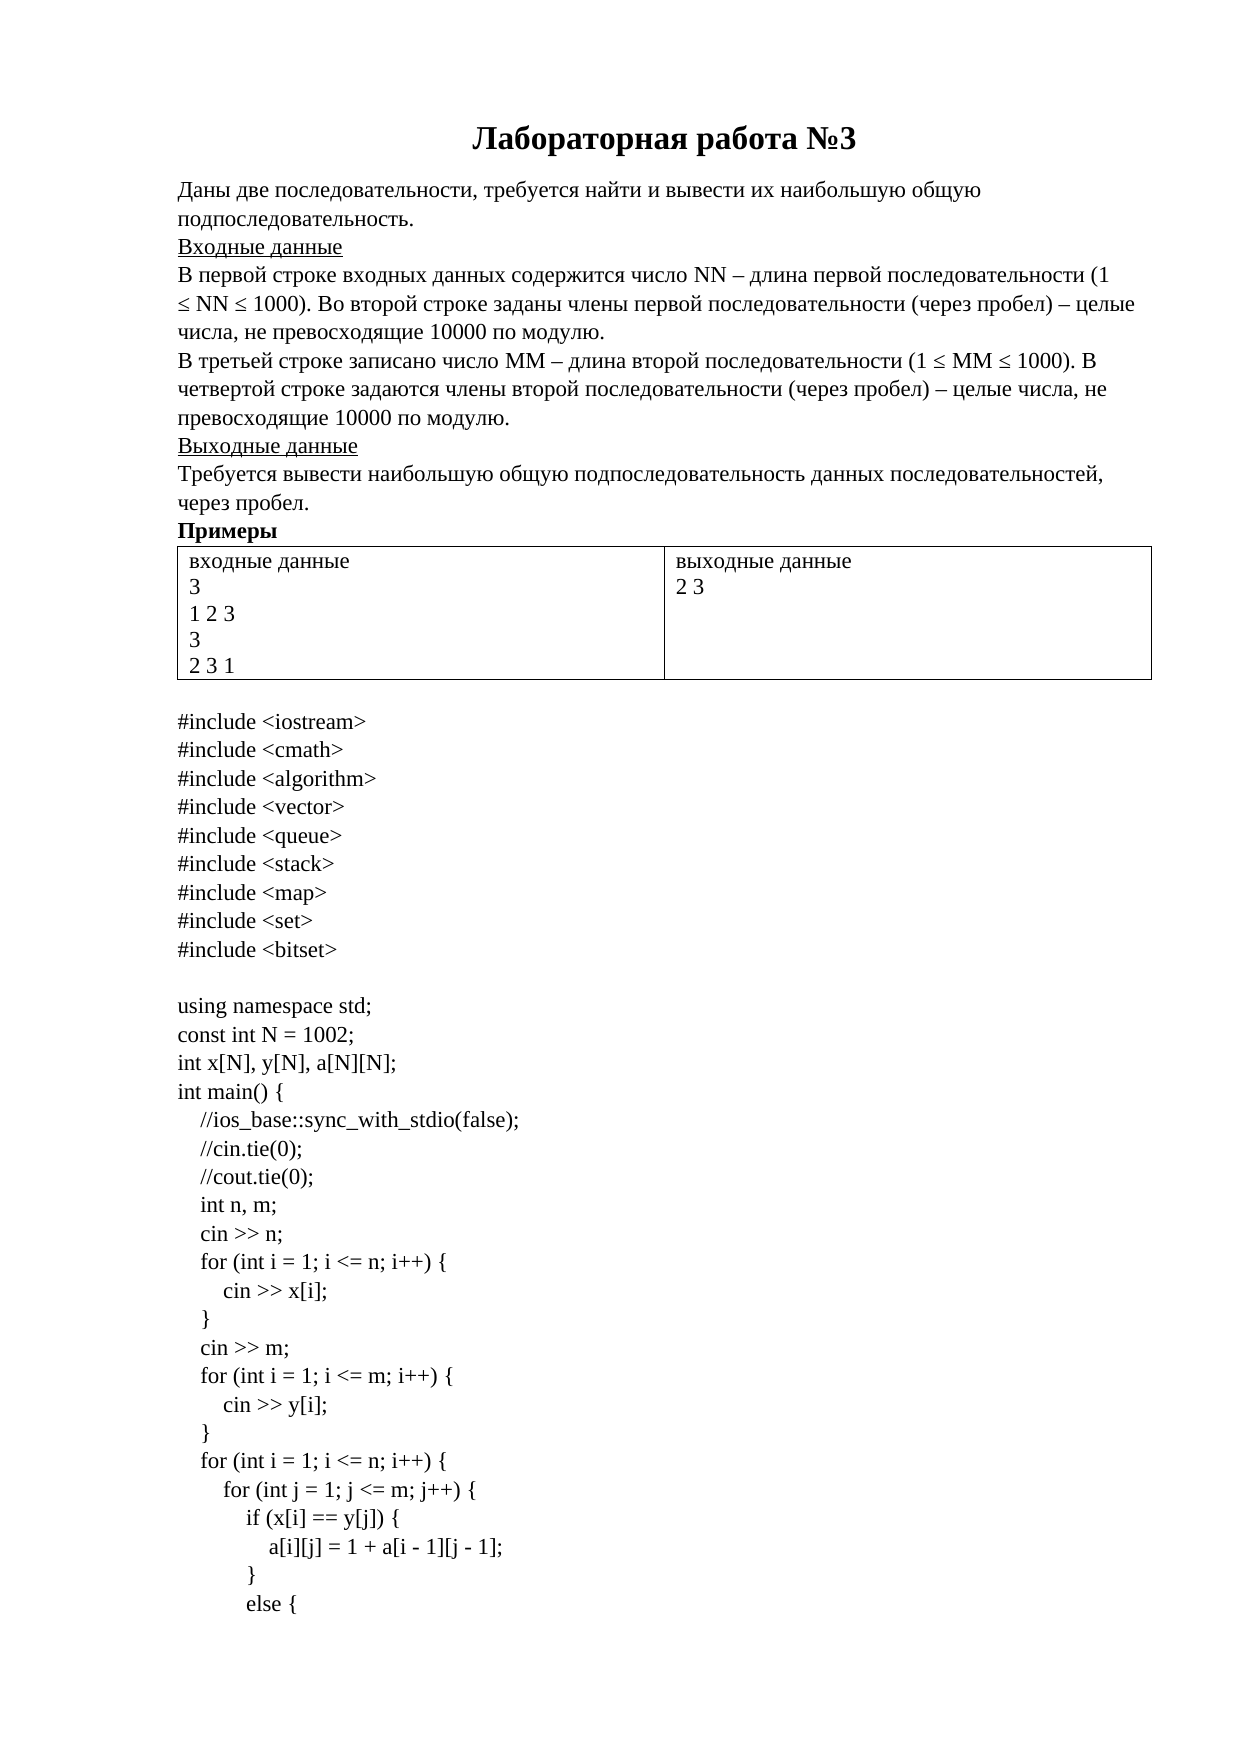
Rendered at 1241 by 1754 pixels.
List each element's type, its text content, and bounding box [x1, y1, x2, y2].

text #include <vector> [177, 793, 1152, 820]
text Примеры [177, 517, 1152, 544]
text for (int i = 1; i <= n; i++) { [177, 1248, 1152, 1275]
text //cin.tie(0); [177, 1135, 1152, 1161]
text Даны две последовательности, требуется найти и вывести их наибольшую общую подпоследовательность. [177, 176, 1152, 231]
text } [177, 1561, 1152, 1588]
text #include <cmath> [177, 737, 1152, 763]
text a[i][j] = 1 + a[i - 1][j - 1]; [177, 1533, 1152, 1559]
text int x[N], y[N], a[N][N]; [177, 1049, 1152, 1076]
text int n, m; [177, 1192, 1152, 1218]
text } [177, 1305, 1152, 1332]
text cin >> m; [177, 1334, 1152, 1360]
text #include <stack> [177, 850, 1152, 877]
text В третьей строке записано число MM – длина второй последовательности (1 ≤ MM ≤ 1000). В четвертой строке задаются члены второй последовательности (через пробел) – целые числа, не превосходящие 10000 по модулю. [177, 347, 1152, 430]
text const int N = 1002; [177, 1021, 1152, 1047]
text #include <iostream> [177, 708, 1152, 734]
text #include <algorithm> [177, 765, 1152, 791]
text for (int j = 1; j <= m; j++) { [177, 1476, 1152, 1502]
text for (int i = 1; i <= n; i++) { [177, 1447, 1152, 1474]
text #include <bitset> [177, 936, 1152, 962]
text //ios_base::sync_with_stdio(false); [177, 1106, 1152, 1133]
text else { [177, 1590, 1152, 1616]
table_header выходные данные 2 3 [665, 547, 1151, 679]
text #include <queue> [177, 822, 1152, 848]
table_header входные данные 3 1 2 3 3 2 3 1 [178, 547, 664, 679]
text } [177, 1419, 1152, 1445]
text if (x[i] == y[j]) { [177, 1504, 1152, 1531]
text Входные данные [177, 233, 1152, 259]
text cin >> y[i]; [177, 1391, 1152, 1417]
text В первой строке входных данных содержится число NN – длина первой последовательности (1 ≤ NN ≤ 1000). Во второй строке заданы члены первой последовательности (через пробел) – целые числа, не превосходящие 10000 по модулю. [177, 261, 1152, 345]
text Лабораторная работа №3 [177, 118, 1152, 156]
text for (int i = 1; i <= m; i++) { [177, 1362, 1152, 1388]
text Выходные данные [177, 432, 1152, 458]
text #include <map> [177, 879, 1152, 905]
text //cout.tie(0); [177, 1163, 1152, 1189]
text Требуется вывести наибольшую общую подпоследовательность данных последовательностей, через пробел. [177, 461, 1152, 515]
text #include <set> [177, 907, 1152, 933]
text cin >> n; [177, 1220, 1152, 1246]
text cin >> x[i]; [177, 1277, 1152, 1303]
text using namespace std; [177, 992, 1152, 1019]
text int main() { [177, 1078, 1152, 1104]
